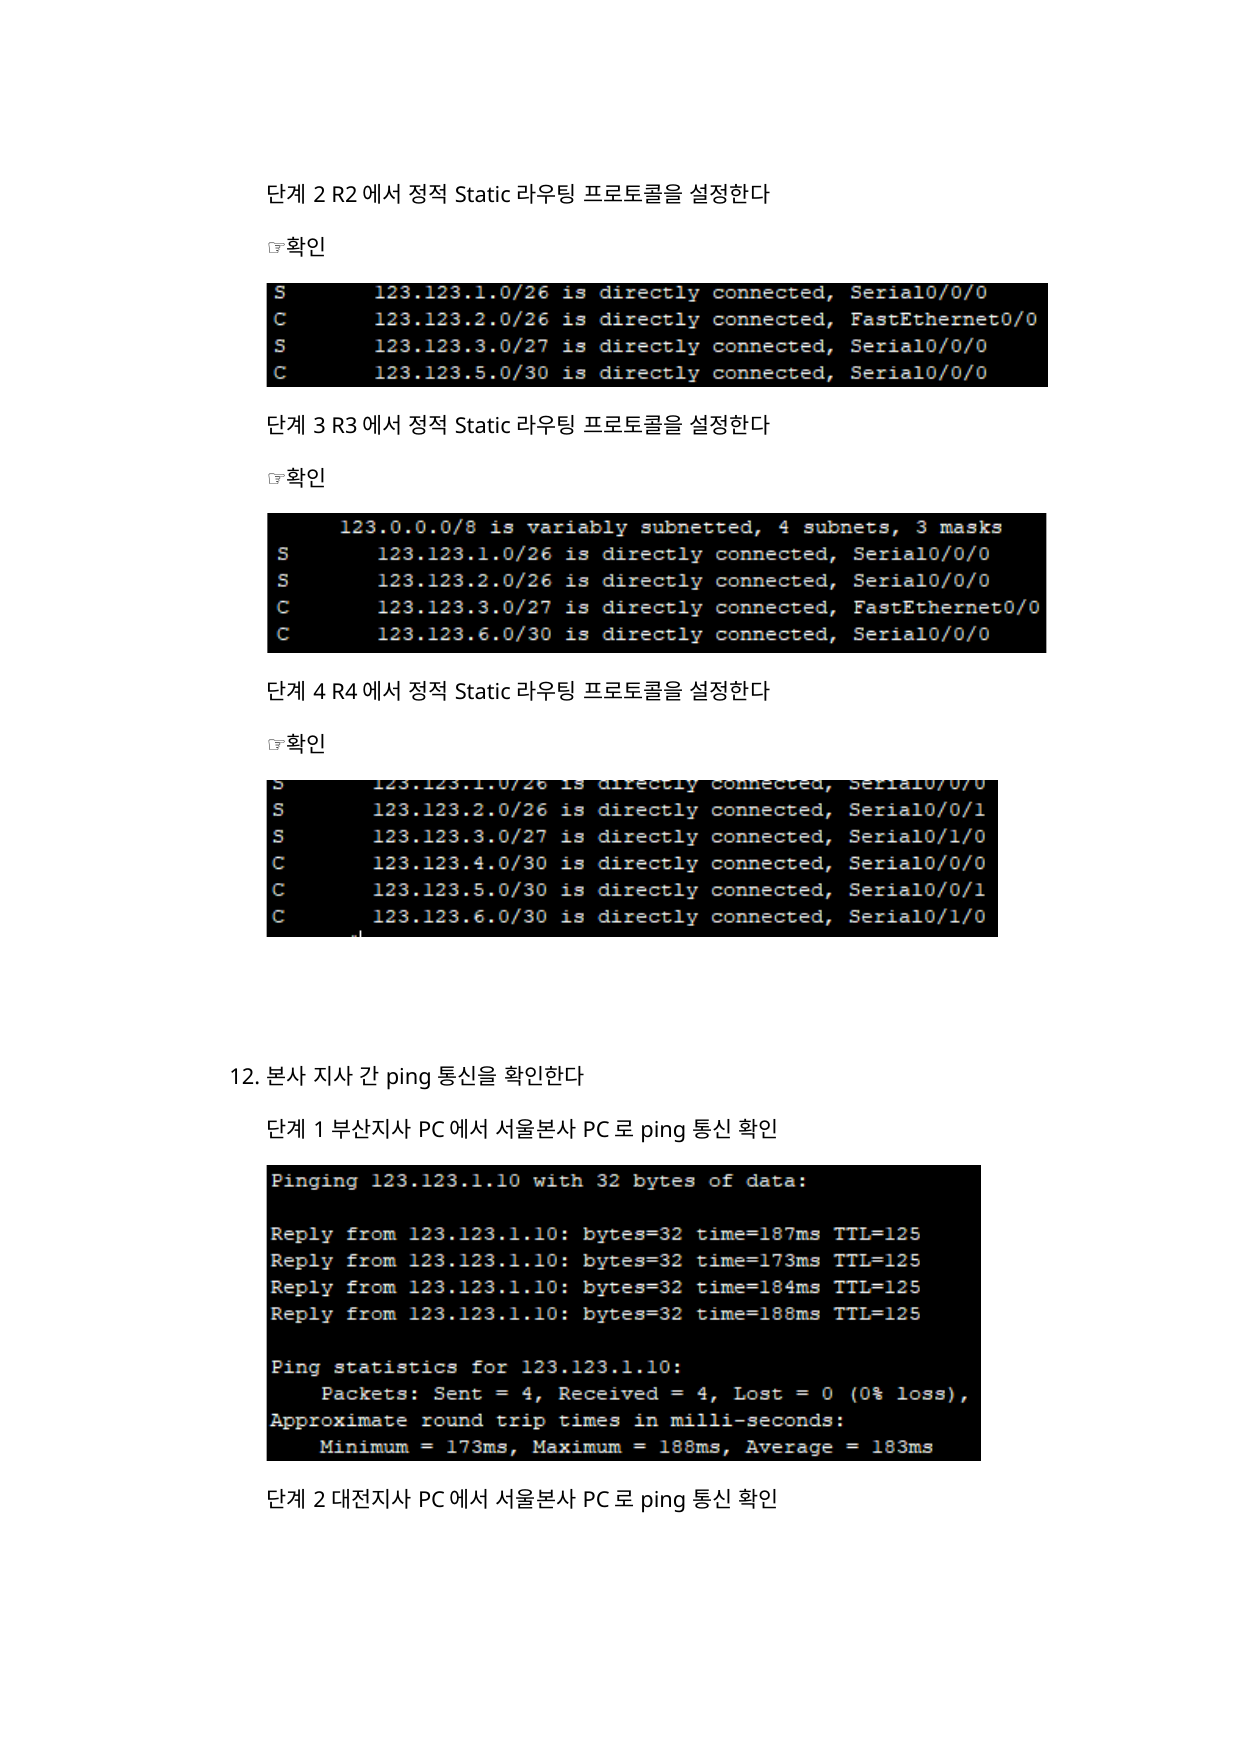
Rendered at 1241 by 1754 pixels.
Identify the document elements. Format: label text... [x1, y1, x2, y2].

picture [266, 1165, 981, 1461]
picture [266, 513, 1047, 653]
picture [266, 780, 998, 937]
list 단계 2 대전지사 PC에서 서울본사 PC로 ping 통신 확인 [267, 1482, 1090, 1513]
list ☞확인 [267, 461, 1090, 492]
list 본사 지사 간 ping 통신을 확인한다 [229, 1059, 1090, 1091]
picture [266, 283, 1048, 387]
list 단계 1 부산지사 PC에서 서울본사 PC로 ping 통신 확인 [267, 1112, 1090, 1144]
list ☞확인 [267, 230, 1090, 262]
list 단계 2 R2에서 정적 Static 라우팅 프로토콜을 설정한다 [267, 177, 1090, 209]
list 단계 4 R4에서 정적 Static 라우팅 프로토콜을 설정한다 [267, 674, 1090, 706]
list 단계 3 R3에서 정적 Static 라우팅 프로토콜을 설정한다 [267, 408, 1090, 439]
list ☞확인 [267, 727, 1090, 759]
